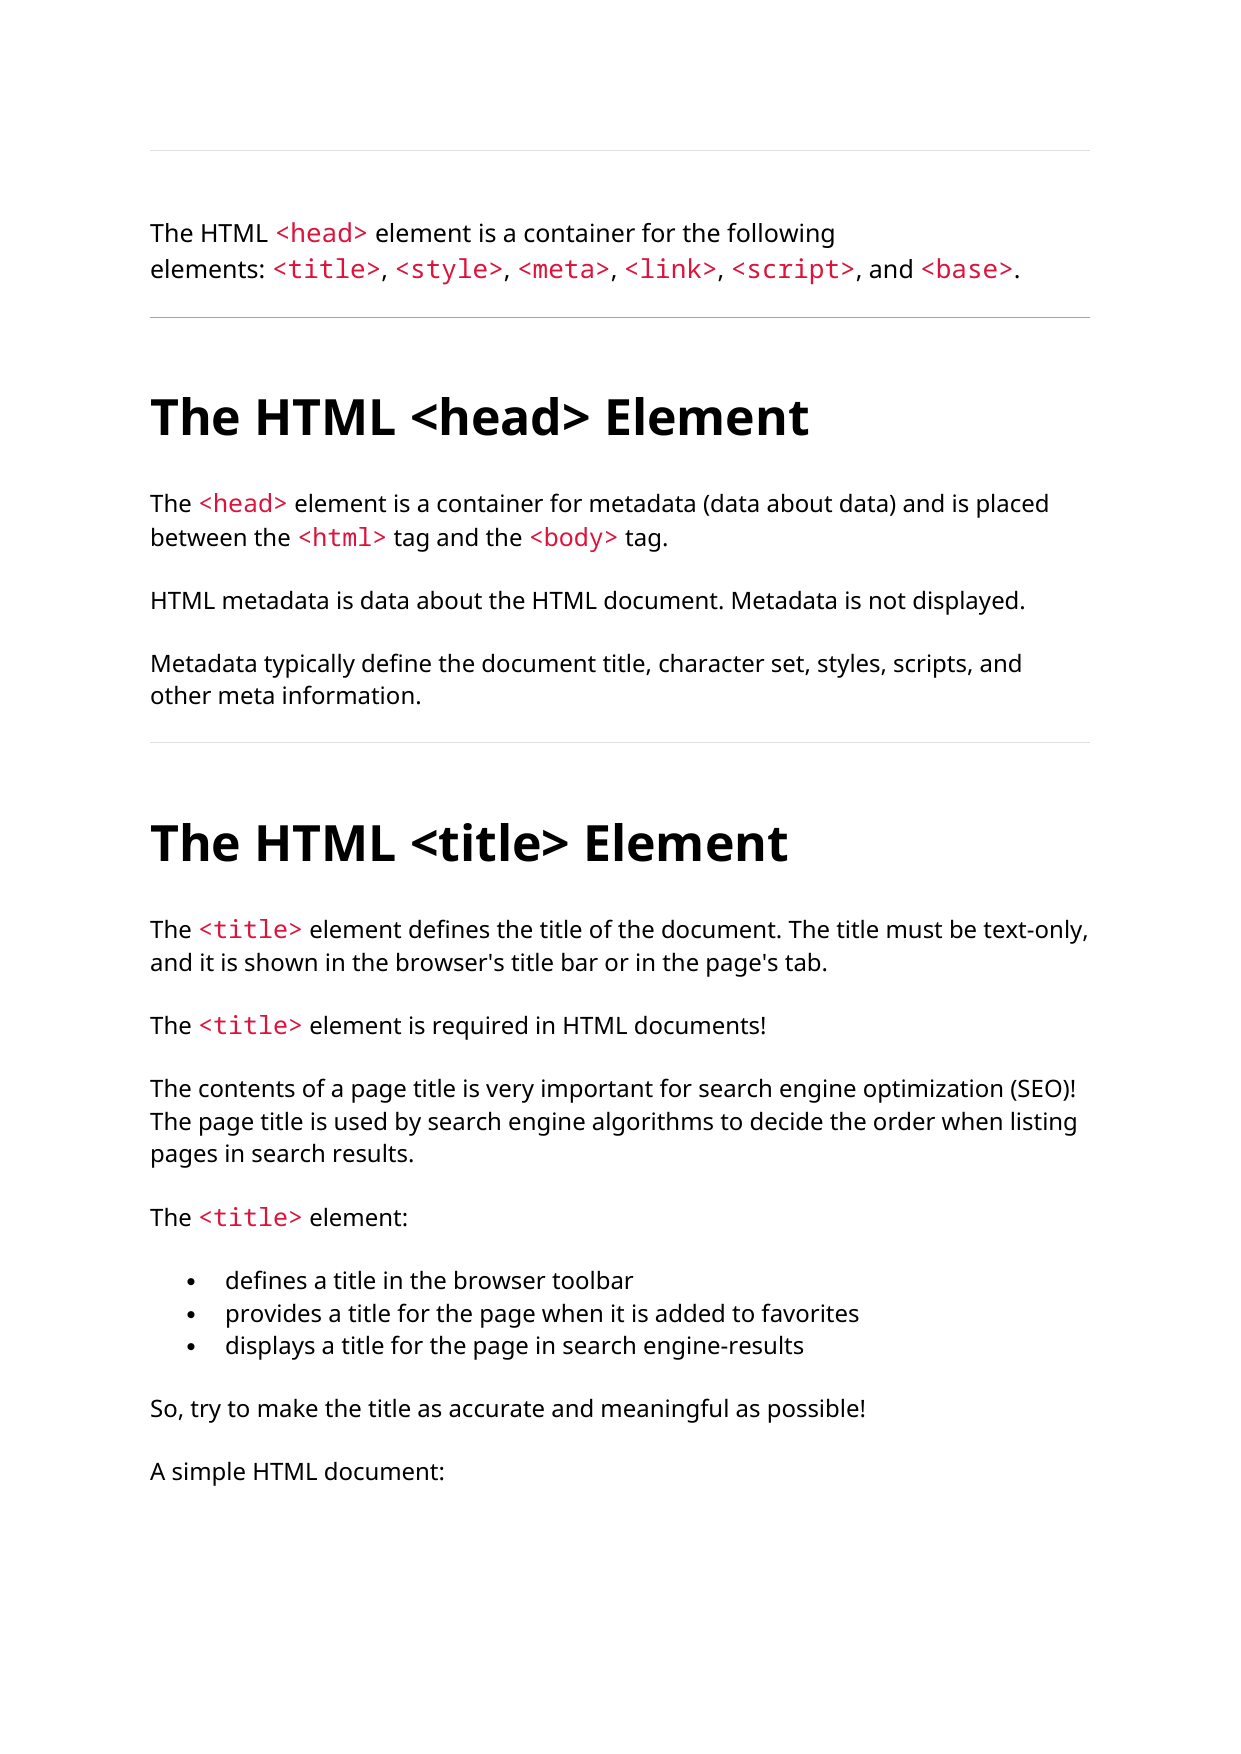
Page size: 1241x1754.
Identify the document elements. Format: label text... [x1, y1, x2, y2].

text The <title> element: [150, 1200, 1090, 1234]
list displays a title for the page in search engine-results [187, 1329, 1090, 1362]
text Metadata typically define the document title, character set, styles, scripts, and other meta information. [150, 646, 1090, 712]
subtitle The HTML <head> Element [150, 382, 1090, 450]
list defines a title in the browser toolbar [187, 1264, 1090, 1296]
text The <title> element defines the title of the document. The title must be text-only, and it is shown in the browser's title bar or in the page's tab. [150, 911, 1090, 978]
text The HTML <head> element is a container for the following elements: <title>, <style>, <meta>, <link>, <script>, and <base>. [150, 215, 1090, 286]
text The <head> element is a container for metadata (data about data) and is placed between the <html> tag and the <body> tag. [150, 486, 1090, 554]
text HTML metadata is data about the HTML document. Metadata is not displayed. [150, 584, 1090, 616]
text So, try to make the title as accurate and meaningful as possible! [150, 1392, 1090, 1424]
text The <title> element is required in HTML documents! [150, 1008, 1090, 1042]
list provides a title for the page when it is added to favorites [187, 1296, 1090, 1329]
subtitle The HTML <title> Element [150, 808, 1090, 876]
text The contents of a page title is very important for search engine optimization (SEO)! The page title is used by search engine algorithms to decide the order when listing pages in search results. [150, 1072, 1090, 1170]
text A simple HTML document: [150, 1454, 1090, 1487]
